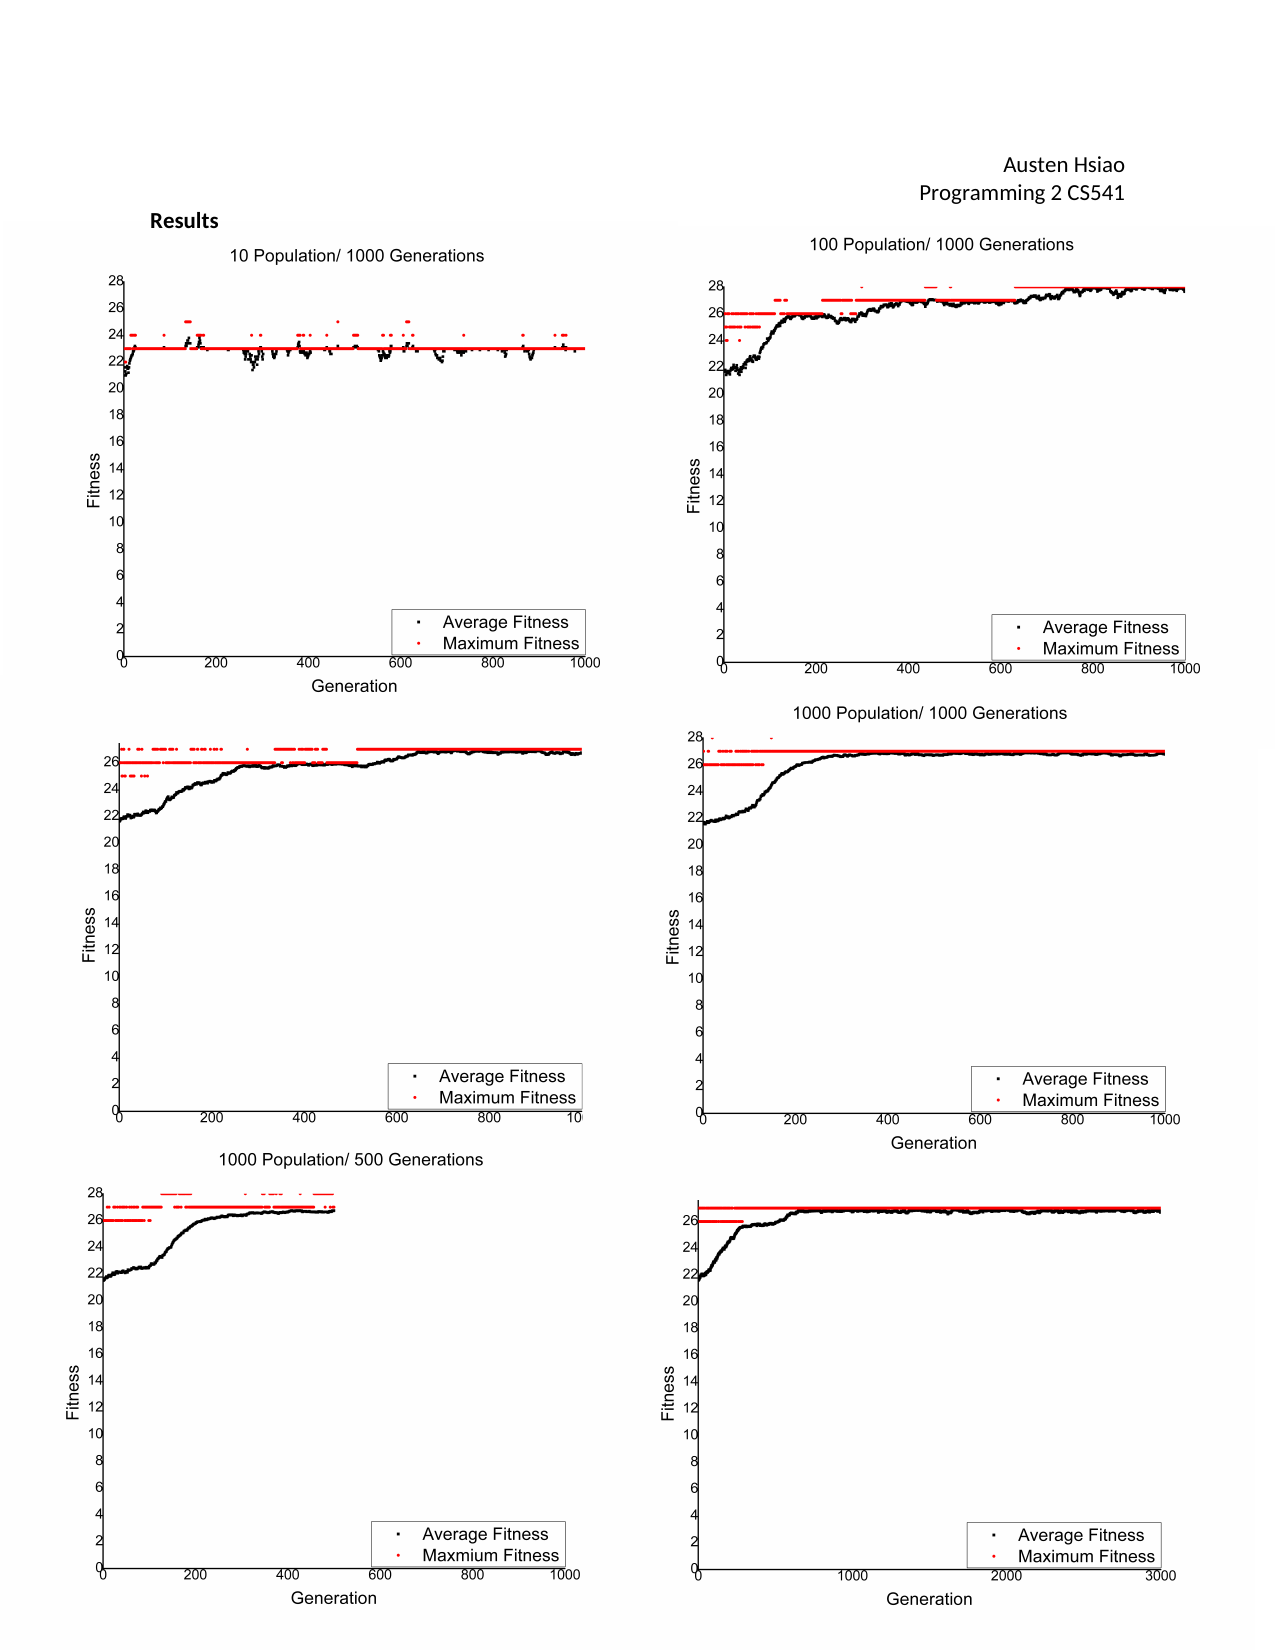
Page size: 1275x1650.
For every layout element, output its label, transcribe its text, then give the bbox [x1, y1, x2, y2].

text Austen Hsiao Programming 2 CS541 [150, 150, 1125, 206]
text Results [150, 206, 1125, 234]
